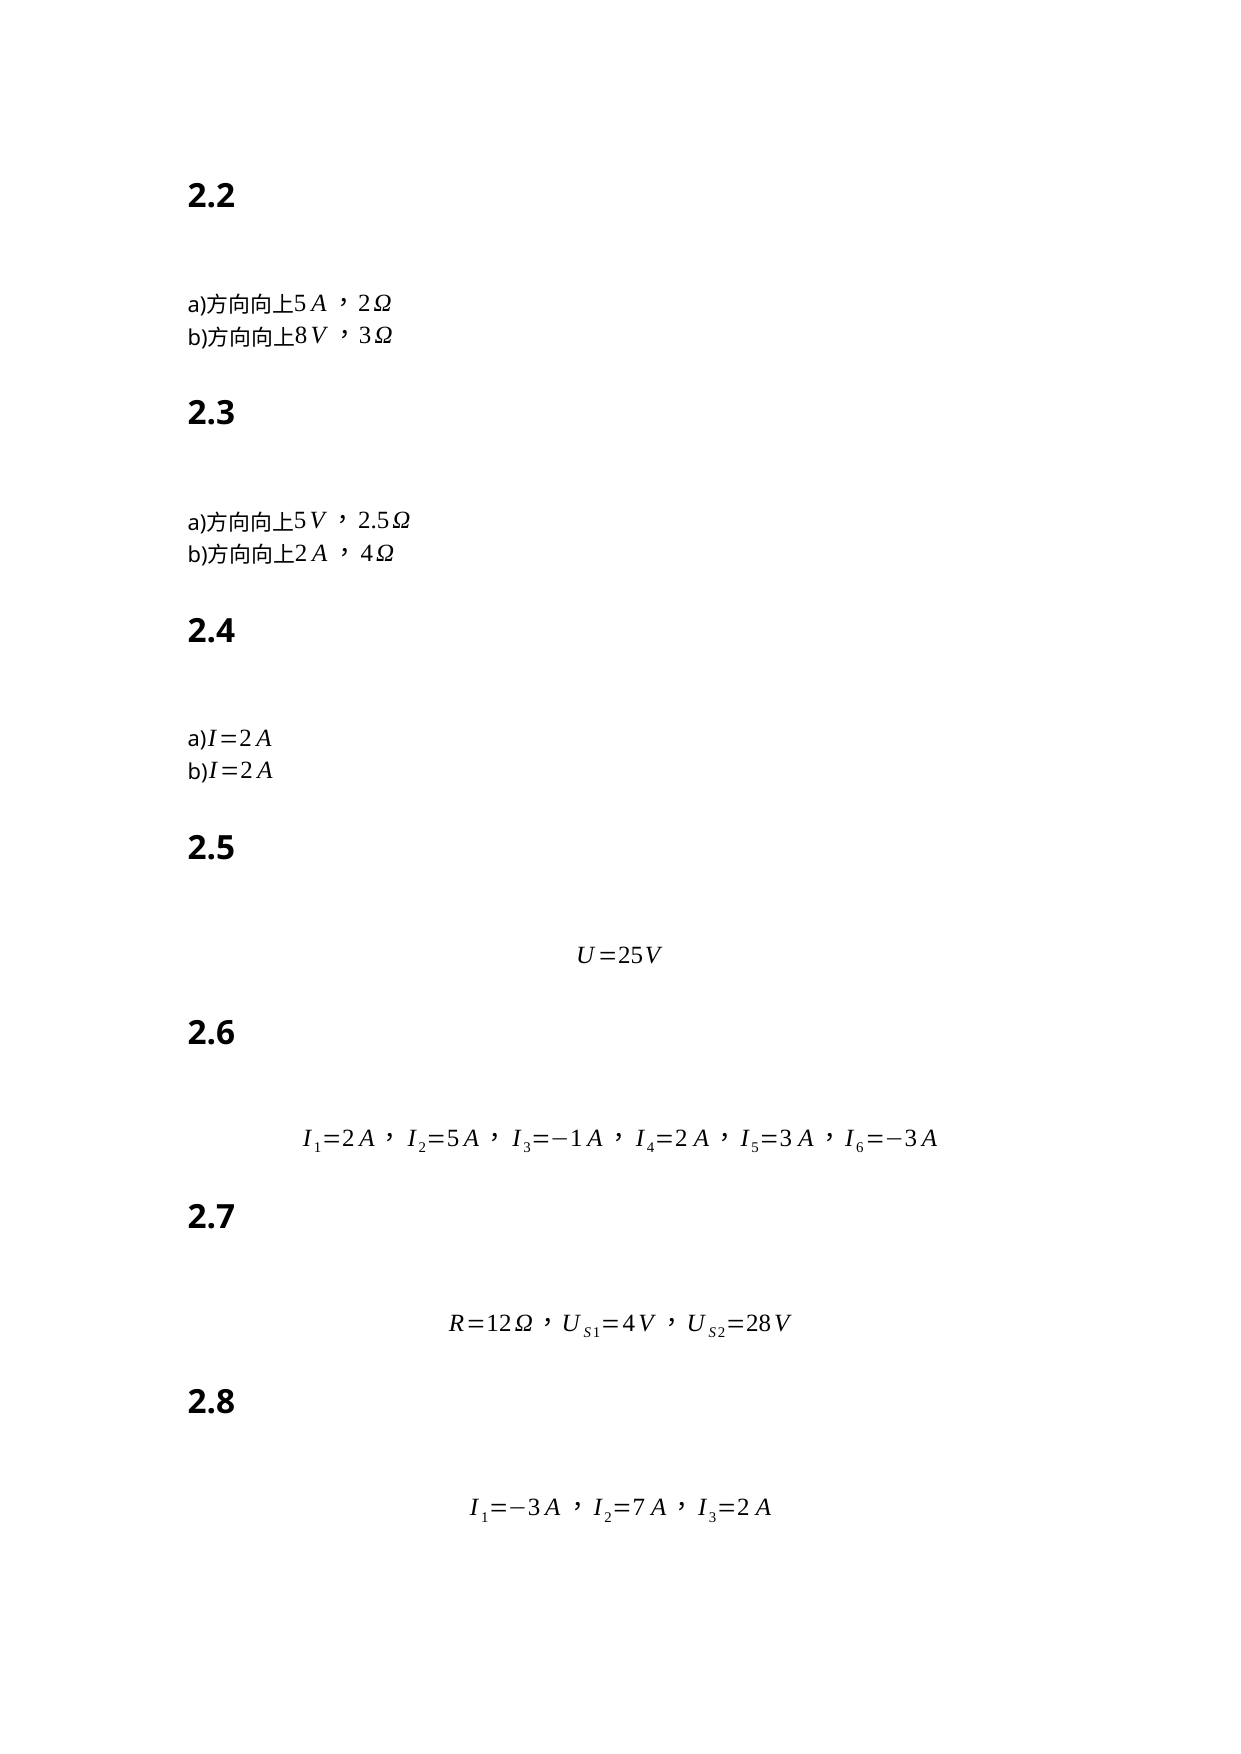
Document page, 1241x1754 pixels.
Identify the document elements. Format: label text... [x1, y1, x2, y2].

text a)方向向上 [187, 287, 1053, 320]
subtitle 2.8 [187, 1368, 1053, 1433]
subtitle 2.5 [187, 814, 1053, 879]
text b)方向向上 [187, 320, 1053, 352]
subtitle 2.3 [187, 379, 1053, 444]
text a) [187, 722, 1053, 754]
subtitle 2.4 [187, 597, 1053, 662]
subtitle 2.7 [187, 1183, 1053, 1248]
subtitle 2.6 [187, 999, 1053, 1064]
text b)方向向上 [187, 537, 1053, 569]
text a)方向向上 [187, 504, 1053, 537]
text b) [187, 754, 1053, 787]
subtitle 2.2 [187, 162, 1053, 227]
